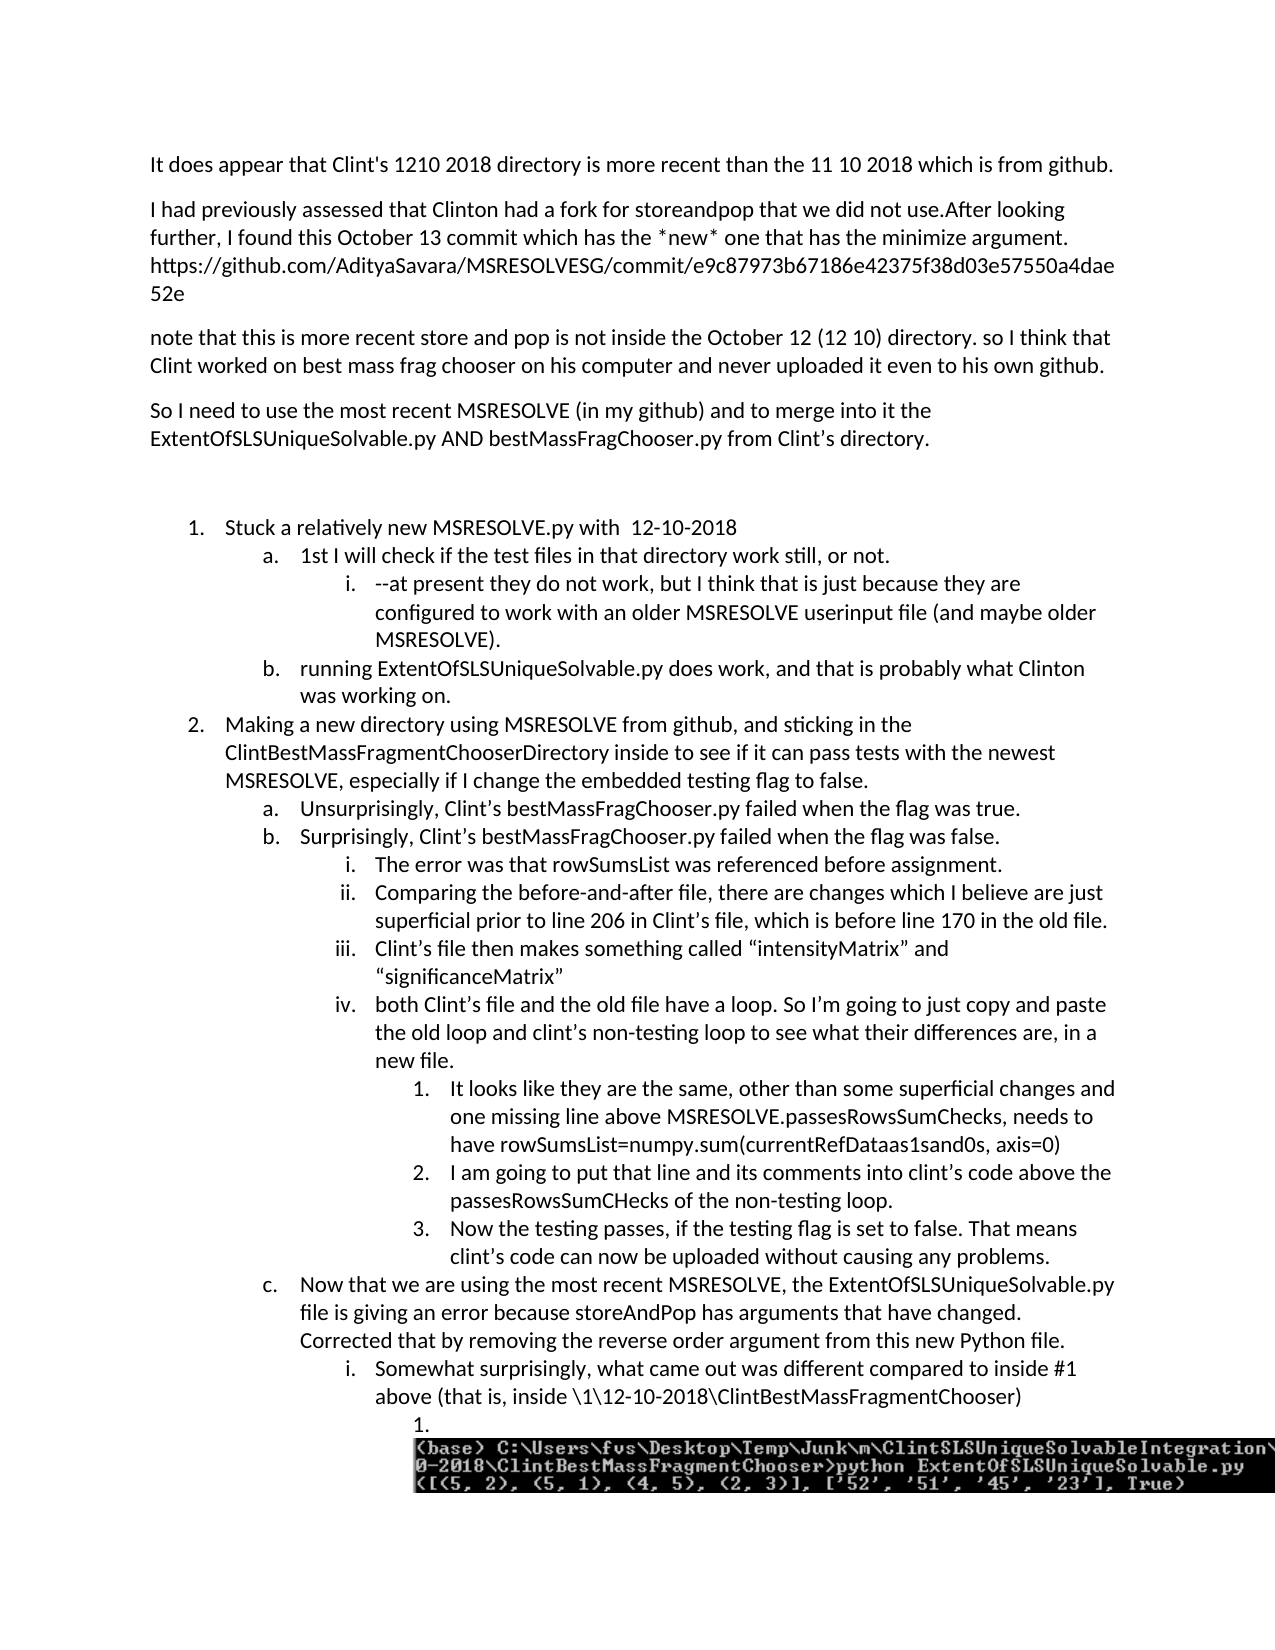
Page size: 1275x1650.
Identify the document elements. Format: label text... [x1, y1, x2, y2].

picture [412, 1438, 1275, 1493]
text So I need to use the most recent MSRESOLVE (in my github) and to merge into it the ExtentOfSLSUniqueSolvable.py AND bestMassFragChooser.py from Clint’s directory. [150, 396, 1125, 452]
list The error was that rowSumsList was referenced before assignment. [356, 850, 1125, 878]
list I am going to put that line and its comments into clint’s code above the passesRowsSumCHecks of the non-testing loop. [412, 1158, 1125, 1214]
list Stuck a relatively new MSRESOLVE.py with 12-10-2018 [187, 513, 1125, 542]
list Clint’s file then makes something called “intensityMatrix” and “significanceMatrix” [356, 934, 1125, 990]
list running ExtentOfSLSUniqueSolvable.py does work, and that is probably what Clinton was working on. [262, 654, 1125, 710]
text note that this is more recent store and pop is not inside the October 12 (12 10) directory. so I think that Clint worked on best mass frag chooser on his computer and never uploaded it even to his own github. [150, 323, 1125, 379]
list Somewhat surprisingly, what came out was different compared to inside #1 above (that is, inside \1\12-10-2018\ClintBestMassFragmentChooser) [356, 1354, 1125, 1410]
list --at present they do not work, but I think that is just because they are configured to work with an older MSRESOLVE userinput file (and maybe older MSRESOLVE). [356, 569, 1125, 654]
list Unsurprisingly, Clint’s bestMassFragChooser.py failed when the flag was true. [262, 794, 1125, 822]
text I had previously assessed that Clinton had a fork for storeandpop that we did not use.After looking further, I found this October 13 commit which has the *new* one that has the minimize argument. https://github.com/AdityaSavara/MSRESOLVESG/commit/e9c87973b67186e42375f38d03e57550a4dae52e [150, 195, 1125, 307]
list Making a new directory using MSRESOLVE from github, and sticking in the ClintBestMassFragmentChooserDirectory inside to see if it can pass tests with the newest MSRESOLVE, especially if I change the embedded testing flag to false. [187, 710, 1125, 794]
list Surprisingly, Clint’s bestMassFragChooser.py failed when the flag was false. [262, 822, 1125, 850]
list 1st I will check if the test files in that directory work still, or not. [262, 542, 1125, 569]
list Comparing the before-and-after file, there are changes which I believe are just superficial prior to line 206 in Clint’s file, which is before line 170 in the old file. [356, 878, 1125, 934]
list Now that we are using the most recent MSRESOLVE, the ExtentOfSLSUniqueSolvable.py file is giving an error because storeAndPop has arguments that have changed. Corrected that by removing the reverse order argument from this new Python file. [262, 1270, 1125, 1354]
list It looks like they are the same, other than some superficial changes and one missing line above MSRESOLVE.passesRowsSumChecks, needs to have rowSumsList=numpy.sum(currentRefDataas1sand0s, axis=0) [412, 1074, 1125, 1158]
list Now the testing passes, if the testing flag is set to false. That means clint’s code can now be uploaded without causing any problems. [412, 1214, 1125, 1270]
list both Clint’s file and the old file have a loop. So I’m going to just copy and paste the old loop and clint’s non-testing loop to see what their differences are, in a new file. [356, 990, 1125, 1074]
text It does appear that Clint's 1210 2018 directory is more recent than the 11 10 2018 which is from github. [150, 150, 1125, 178]
